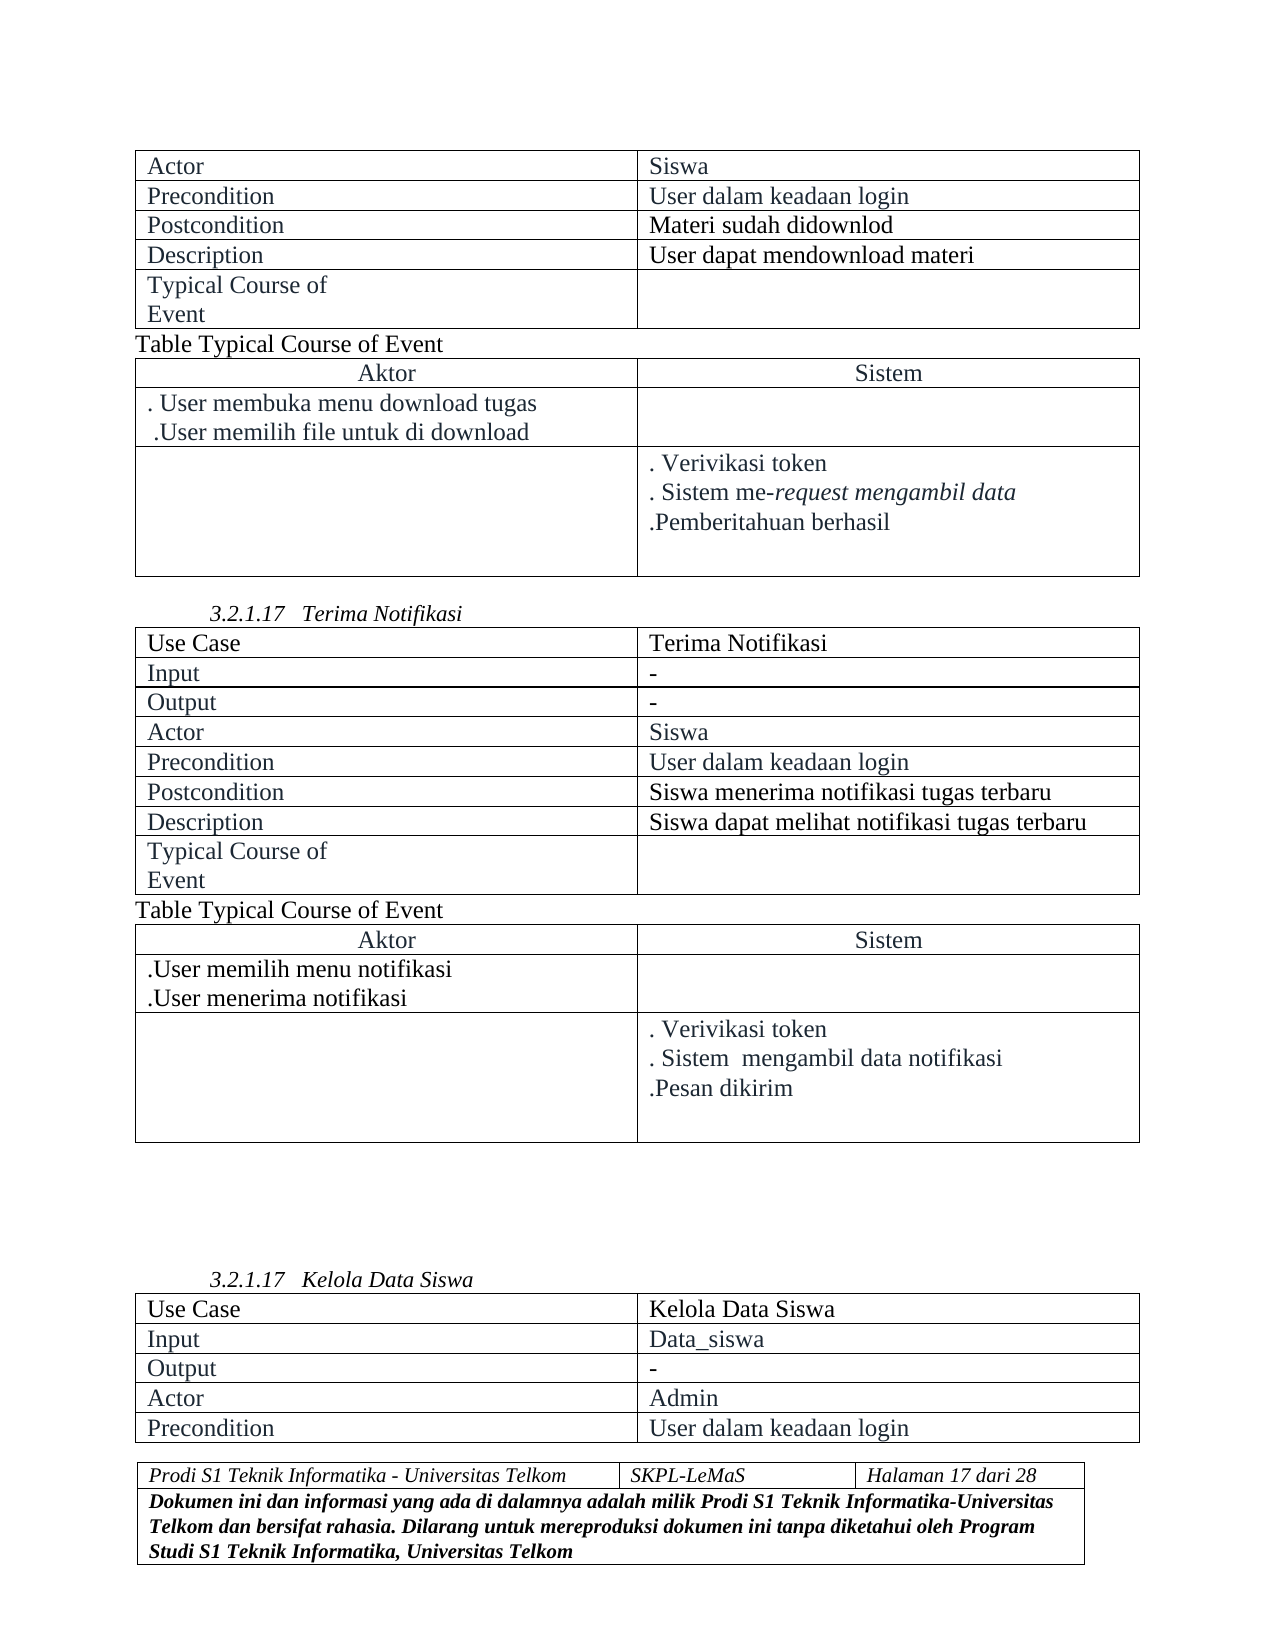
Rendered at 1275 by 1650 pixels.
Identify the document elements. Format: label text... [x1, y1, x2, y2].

table_cell User dapat mendownload materi [638, 240, 1139, 269]
table_cell [136, 1013, 637, 1142]
text 3.2.1.17 Kelola Data Siswa [135, 1268, 1140, 1293]
table_cell [638, 270, 1139, 328]
table_cell User dalam keadaan login [638, 1413, 1139, 1442]
table_cell Precondition [136, 747, 637, 776]
table_cell User dalam keadaan login [638, 747, 1139, 776]
table_cell - [638, 1354, 1139, 1382]
table_cell Postcondition [136, 777, 637, 806]
table_cell Materi sudah didownlod [638, 211, 1139, 239]
table_cell Postcondition [136, 211, 637, 239]
table_cell . Verivikasi token . Sistem me-request mengambil data .Pemberitahuan berhasil [638, 447, 1139, 576]
table_cell Typical Course of Event [136, 836, 637, 894]
table_cell [638, 388, 1139, 446]
table_cell Actor [136, 717, 637, 746]
table_cell Siswa dapat melihat notifikasi tugas terbaru [638, 807, 1139, 835]
table_header Sistem [638, 925, 1139, 953]
table_header Terima Notifikasi [638, 628, 1139, 657]
table_cell Actor [136, 151, 637, 180]
table_cell Siswa [638, 717, 1139, 746]
table_cell Data_siswa [638, 1324, 1139, 1352]
table_cell Output [136, 688, 637, 716]
table_cell . Verivikasi token . Sistem mengambil data notifikasi .Pesan dikirim [638, 1013, 1139, 1142]
table_cell User dalam keadaan login [638, 181, 1139, 209]
table_cell - [638, 688, 1139, 716]
table_header Aktor [136, 359, 637, 387]
table_header Use Case [136, 628, 637, 657]
table_header Sistem [638, 359, 1139, 387]
table_cell .User memilih menu notifikasi .User menerima notifikasi [136, 955, 637, 1012]
table_header Aktor [136, 925, 637, 953]
table_cell Input [136, 658, 637, 686]
table_cell [638, 836, 1139, 894]
text Table Typical Course of Event [135, 329, 1140, 357]
table_cell Precondition [136, 181, 637, 209]
table_cell Admin [638, 1383, 1139, 1412]
table_cell Description [136, 240, 637, 269]
table_cell Actor [136, 1383, 637, 1412]
table_cell [638, 955, 1139, 1012]
table_cell Siswa menerima notifikasi tugas terbaru [638, 777, 1139, 806]
table_cell Typical Course of Event [136, 270, 637, 328]
table_cell Output [136, 1354, 637, 1382]
table_cell Precondition [136, 1413, 637, 1442]
table_header Use Case [136, 1294, 637, 1323]
table_header Kelola Data Siswa [638, 1294, 1139, 1323]
table_cell Description [136, 807, 637, 835]
table_cell Input [136, 1324, 637, 1352]
table_cell - [638, 658, 1139, 686]
table_cell [136, 447, 637, 576]
table_cell Siswa [638, 151, 1139, 180]
table_cell . User membuka menu download tugas .User memilih file untuk di download [136, 388, 637, 446]
text Table Typical Course of Event [135, 895, 1140, 924]
text 3.2.1.17 Terima Notifikasi [135, 602, 1140, 627]
